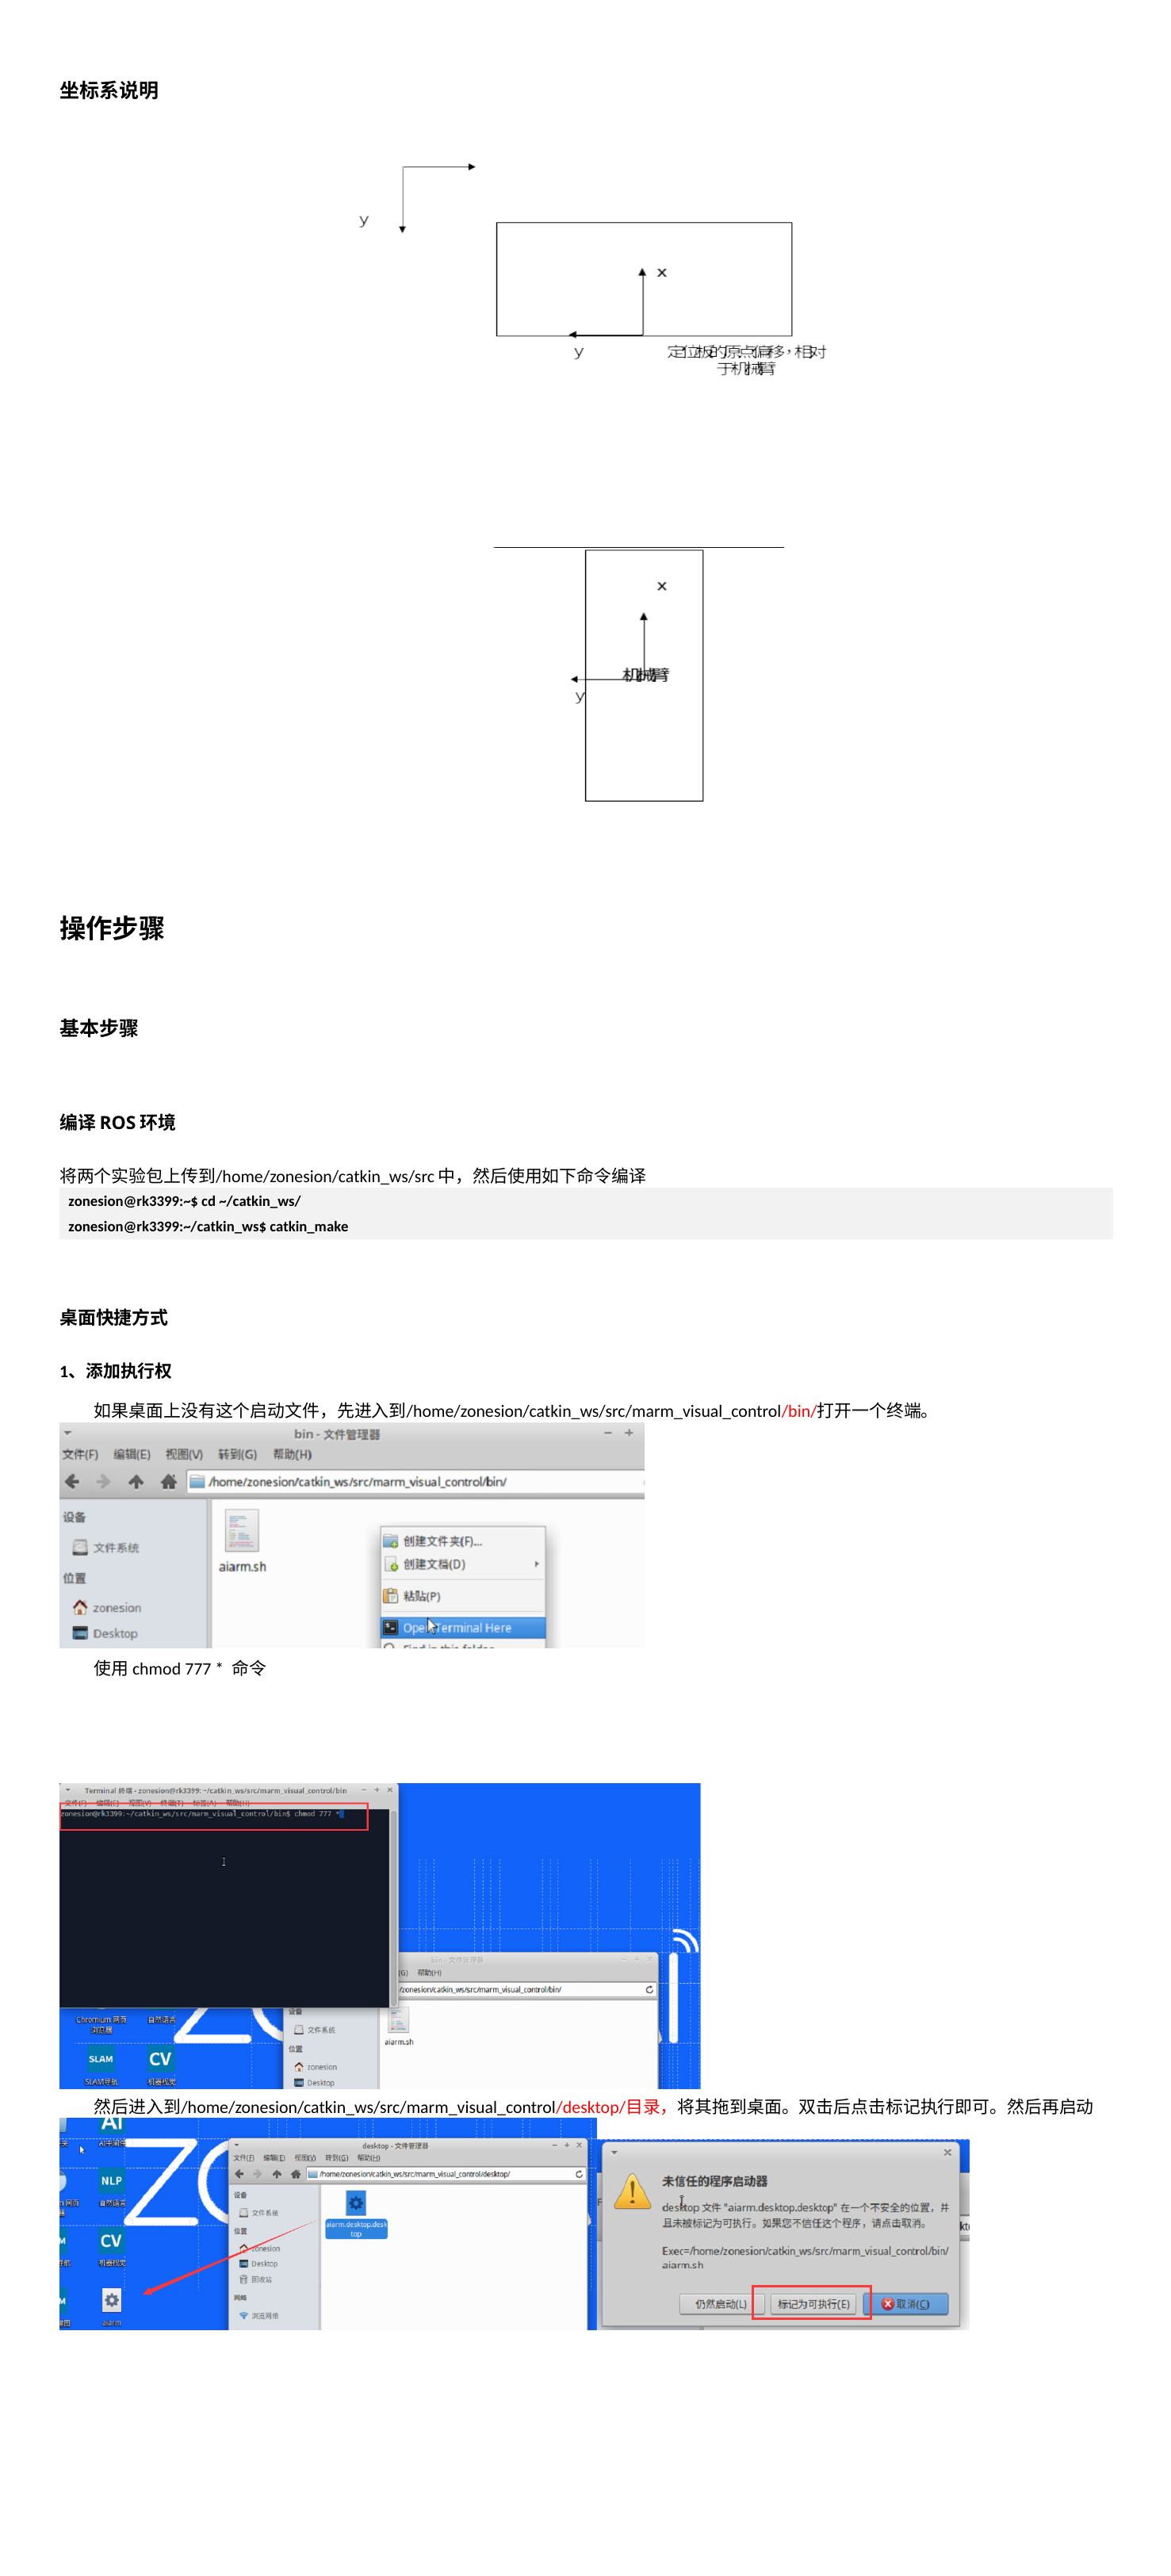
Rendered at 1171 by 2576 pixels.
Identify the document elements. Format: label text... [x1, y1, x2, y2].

subtitle 编译ROS环境 [59, 1096, 1111, 1147]
subtitle 基本步骤 [59, 1001, 1111, 1053]
picture [59, 2298, 65, 2303]
picture [59, 1783, 701, 2089]
picture [59, 2238, 65, 2243]
subtitle 操作步骤 [59, 901, 1111, 952]
picture [59, 2118, 970, 2330]
subtitle 桌面快捷方式 [59, 1291, 1111, 1342]
text 使用chmod 777 * 命令 [59, 1655, 1111, 1680]
table_header zonesion@rk3399:~$ cd ~/catkin_ws/ zonesion@rk3399:~/catkin_ws$ catkin_make [59, 1188, 1113, 1239]
text 将两个实验包上传到/home/zonesion/catkin_ws/src中，然后使用如下命令编译 [59, 1162, 1111, 1188]
picture [102, 2118, 117, 2129]
text 然后进入到/home/zonesion/catkin_ws/src/marm_visual_control/desktop/目录，将其拖到桌面。双击后点击标记执行即可。然后再启动 [59, 2092, 1111, 2119]
text 如果桌面上没有这个启动文件，先进入到/home/zonesion/catkin_ws/src/marm_visual_control/bin/打开一个终端。 [59, 1397, 1111, 1422]
subtitle 1、添加执行权 [59, 1357, 1111, 1383]
picture [59, 1422, 645, 1648]
subtitle 坐标系说明 [59, 63, 1111, 115]
